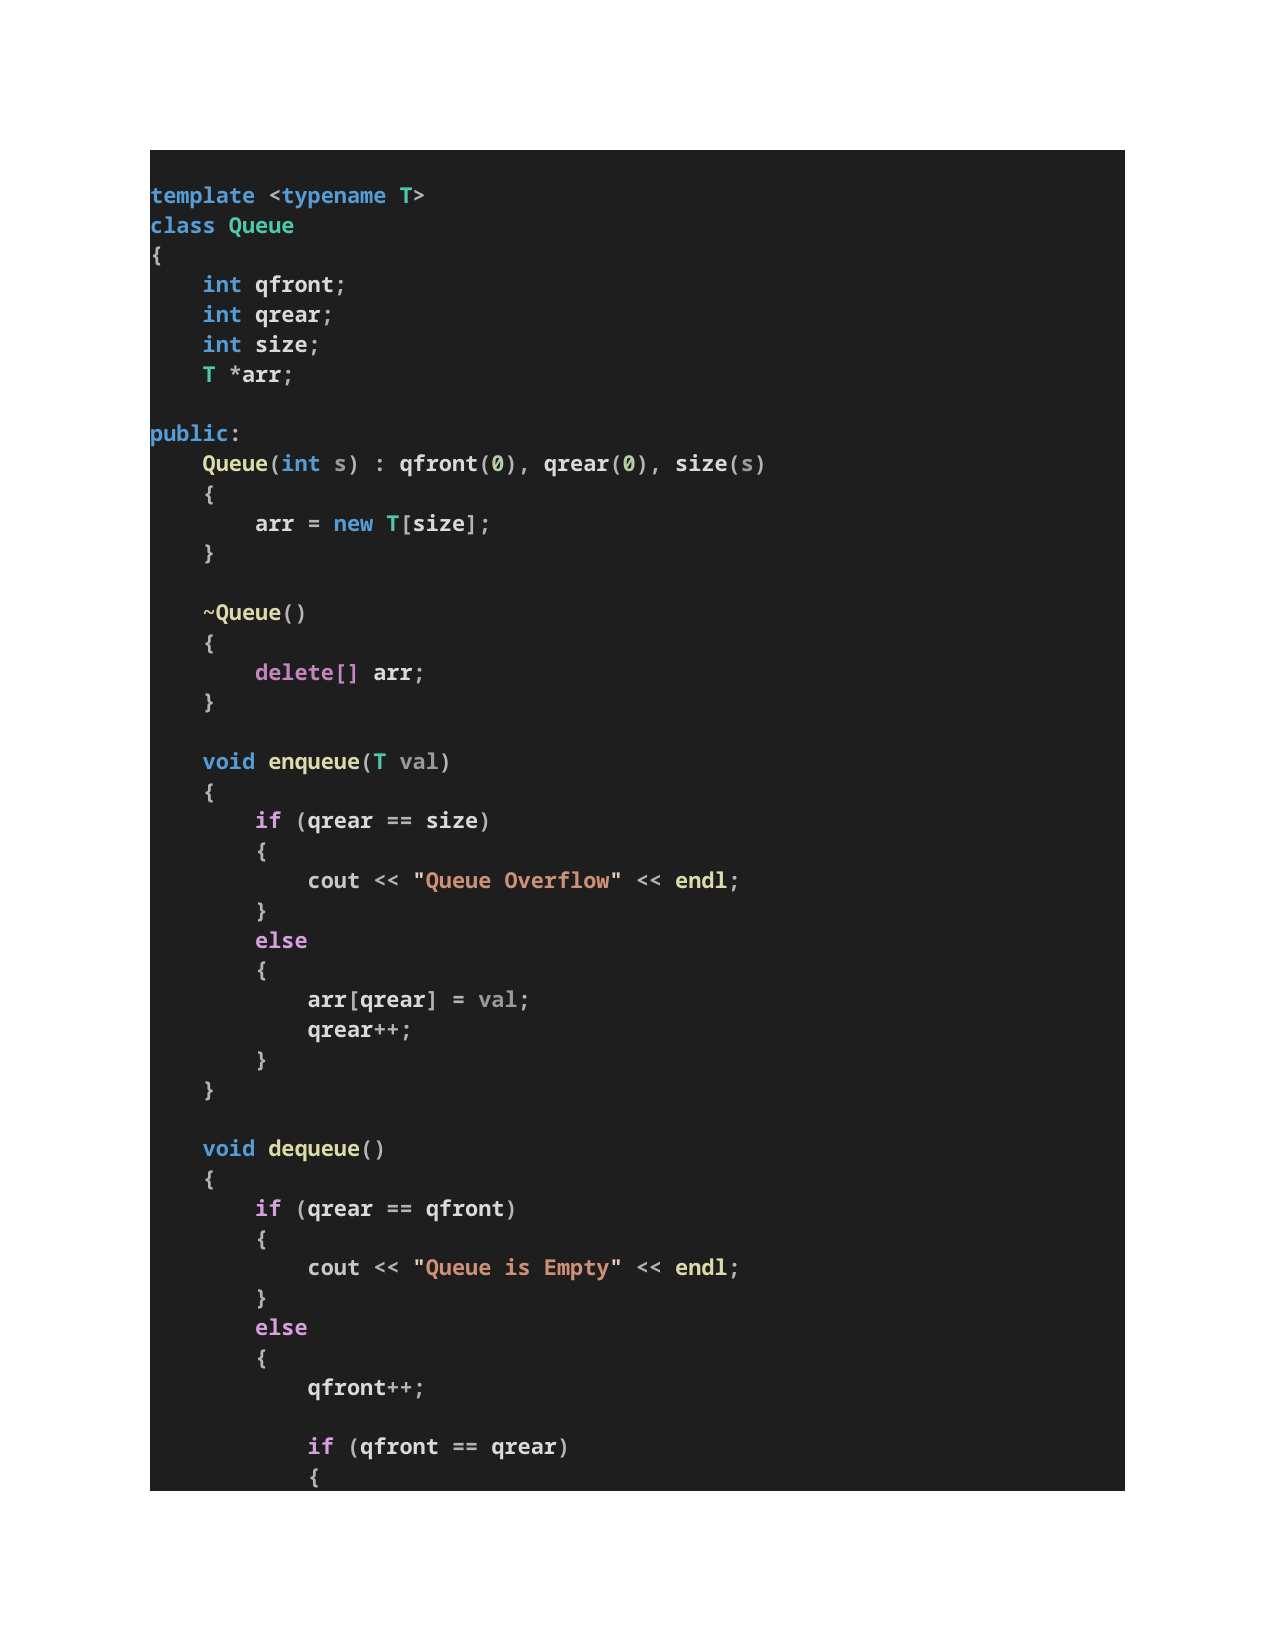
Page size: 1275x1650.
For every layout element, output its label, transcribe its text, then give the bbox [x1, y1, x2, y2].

text } [150, 1073, 1125, 1103]
text } [150, 686, 1125, 716]
text { [150, 776, 1125, 805]
text else [150, 1312, 1125, 1342]
text { [150, 1342, 1125, 1371]
text qfront++; [150, 1371, 1125, 1401]
text void enqueue(T val) [150, 746, 1125, 776]
text qrear++; [150, 1014, 1125, 1044]
text if (qfront == qrear) [150, 1431, 1125, 1461]
text cout << "Queue is Empty" << endl; [150, 1252, 1125, 1282]
text } [150, 537, 1125, 567]
text delete[] arr; [150, 656, 1125, 686]
text { [150, 1222, 1125, 1252]
text } [150, 895, 1125, 924]
text public: [150, 418, 1125, 448]
text { [150, 1163, 1125, 1193]
text { [150, 835, 1125, 865]
text } [150, 1044, 1125, 1073]
text Queue(int s) : qfront(0), qrear(0), size(s) [150, 448, 1125, 478]
text int qrear; [150, 299, 1125, 329]
text { [150, 478, 1125, 507]
text { [150, 627, 1125, 656]
text if (qrear == size) [150, 805, 1125, 835]
text ~Queue() [150, 597, 1125, 627]
text } [150, 1282, 1125, 1312]
text else [150, 924, 1125, 954]
text int qfront; [150, 269, 1125, 299]
text if (qrear == qfront) [150, 1193, 1125, 1222]
text template <typename T> [150, 180, 1125, 209]
text { [150, 954, 1125, 984]
text T *arr; [150, 358, 1125, 388]
text { [150, 1461, 1125, 1491]
text arr[qrear] = val; [150, 984, 1125, 1014]
text int size; [150, 329, 1125, 358]
text void dequeue() [150, 1133, 1125, 1163]
text { [150, 239, 1125, 269]
text cout << "Queue Overflow" << endl; [150, 865, 1125, 895]
text arr = new T[size]; [150, 507, 1125, 537]
text class Queue [150, 209, 1125, 239]
